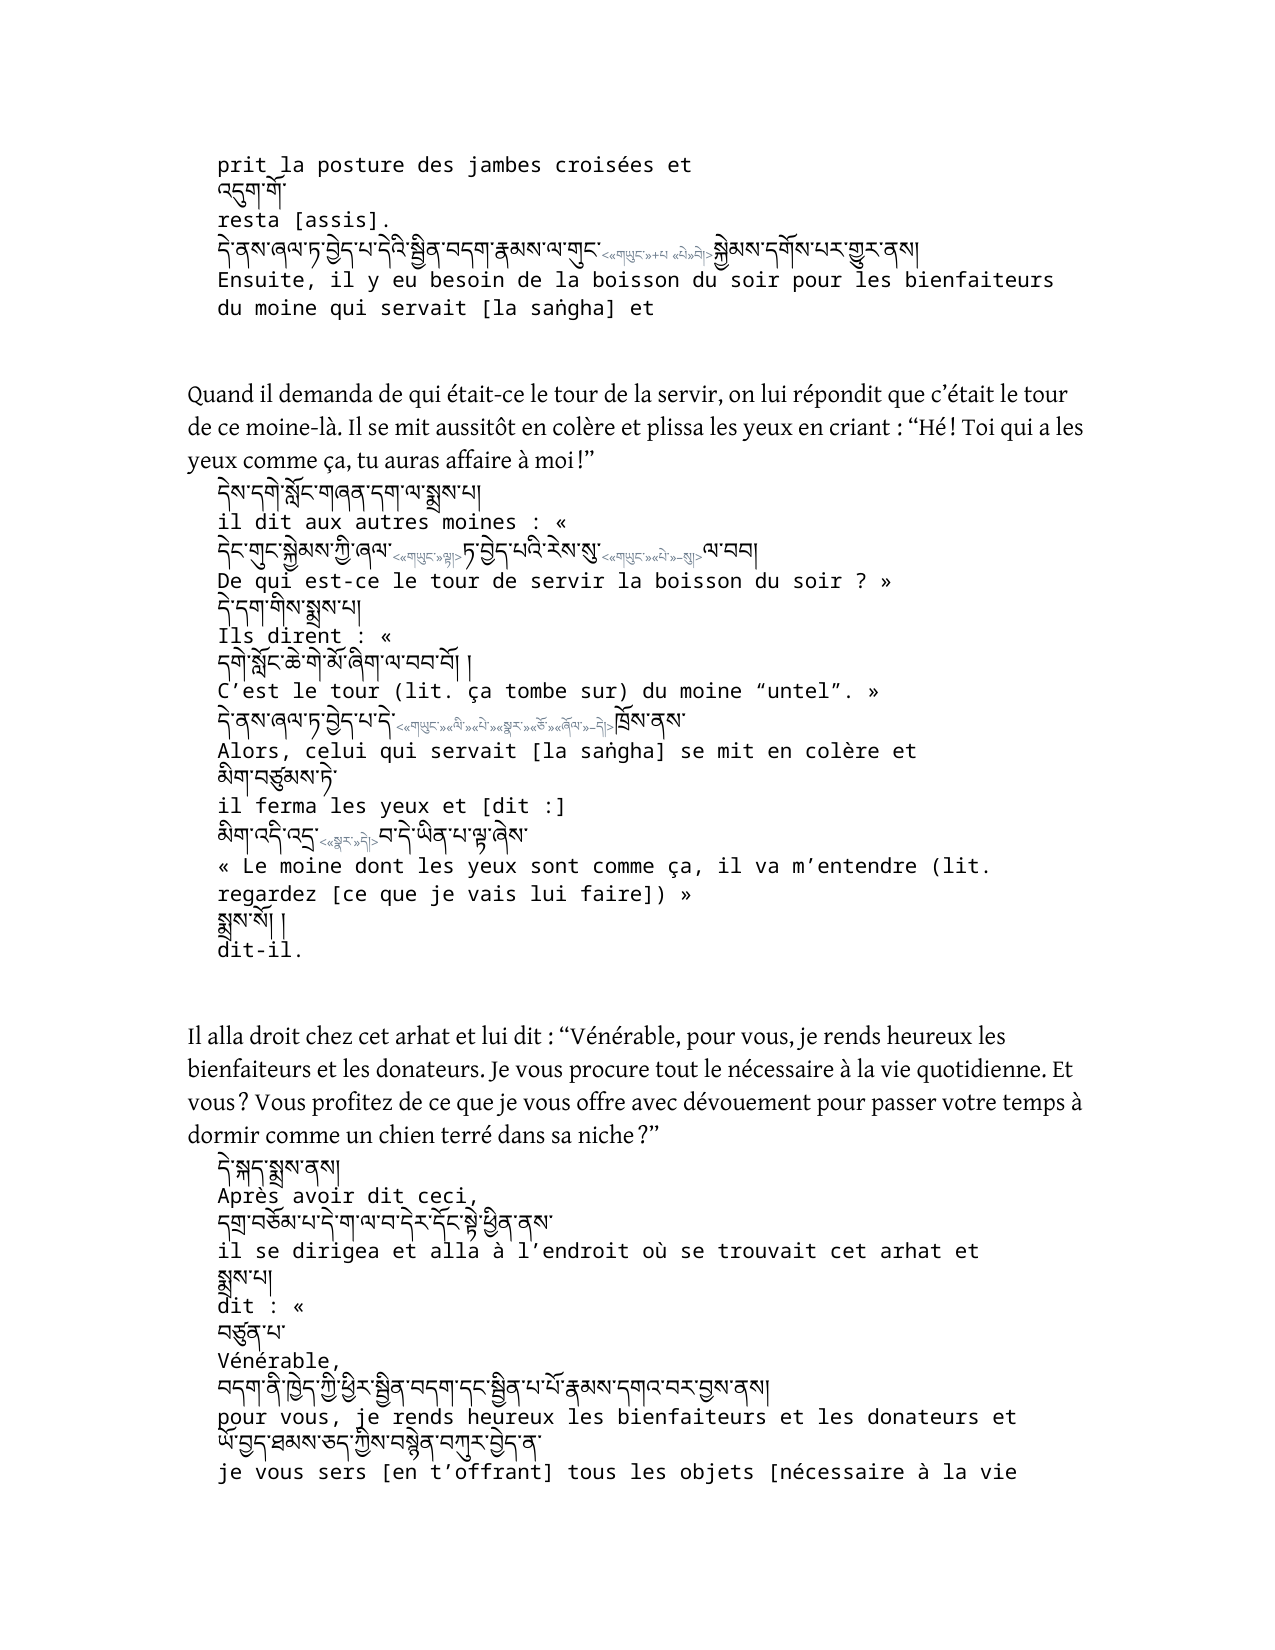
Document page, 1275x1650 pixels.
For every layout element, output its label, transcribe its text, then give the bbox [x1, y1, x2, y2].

text དེས་དགེ་སློང་གཞན་དག་ལ་སྨྲས་པ། il dit aux autres moines : « དེང་གུང་སྐྱེམས་ཀྱི་ཞལ་<«གཡུང་»ལྟ།>ཏ་བྱེད་པའི་རེས་སུ་<«གཡུང་»«པེ་»–སུ།>ལ་བབ། De qui est-ce le tour de servir la boisson du soir ? » དེ་དག་གིས་སྨྲས་པ། Ils dirent : « དགེ་སློང་ཆེ་གེ་མོ་ཞིག་ལ་བབ་བོ། ། C’est le tour (lit. ça tombe sur) du moine “untel”. » དེ་ནས་ཞལ་ཏ་བྱེད་པ་དེ་<«གཡུང་»«ལི་»«པེ་»«སྣར་»«ཅོ་»«ཞོལ་»–དེ།>ཁྲོས་ནས་ Alors, celui qui servait [la saṅgha] se mit en colère et མིག་བཙུམས་ཏེ་ il ferma les yeux et [dit :] མིག་འདི་འདྲ་<«སྣར་»དེ།>བ་དེ་ཡིན་པ་ལྟ་ཞེས་ « Le moine dont les yeux sont comme ça, il va m’entendre (lit. regardez [ce que je vais lui faire]) » སྨྲས་སོ། ། dit-il. [217, 480, 1087, 963]
text Il alla droit chez cet arhat et lui dit : “Vénérable, pour vous, je rends heureux les bienfaiteurs et les donateurs. Je vous procure tout le nécessaire à la vie quotidienne. Et vous ? Vous profitez de ce que je vous offre avec dévouement pour passer votre temps à dormir comme un chien terré dans sa niche ?” [187, 1022, 1087, 1150]
text Quand il demanda de qui était-ce le tour de la servir, on lui répondit que c’était le tour de ce moine-là. Il se mit aussitôt en colère et plissa les yeux en criant : “Hé ! Toi qui a les yeux comme ça, tu auras affaire à moi !” [187, 381, 1087, 476]
